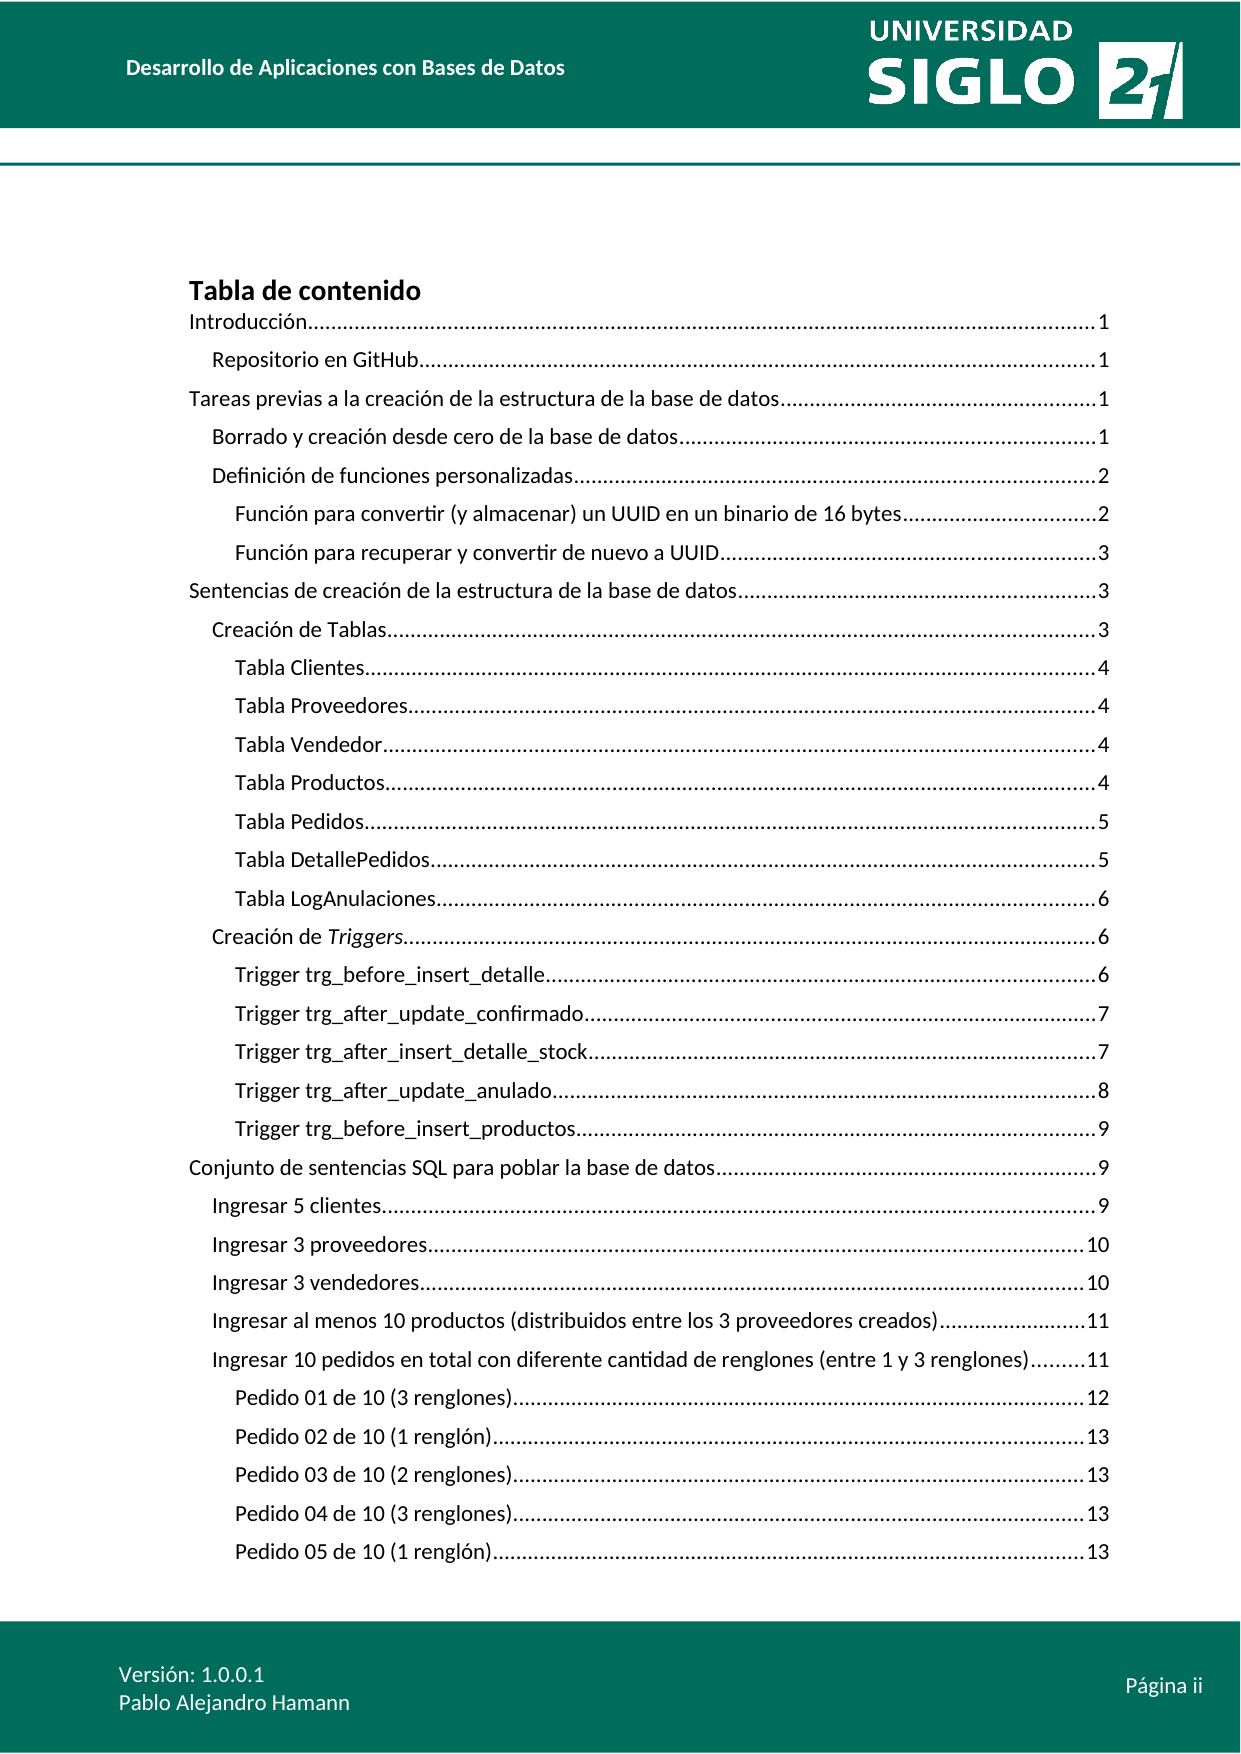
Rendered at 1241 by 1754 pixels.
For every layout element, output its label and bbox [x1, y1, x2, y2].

picture [868, 20, 1183, 119]
